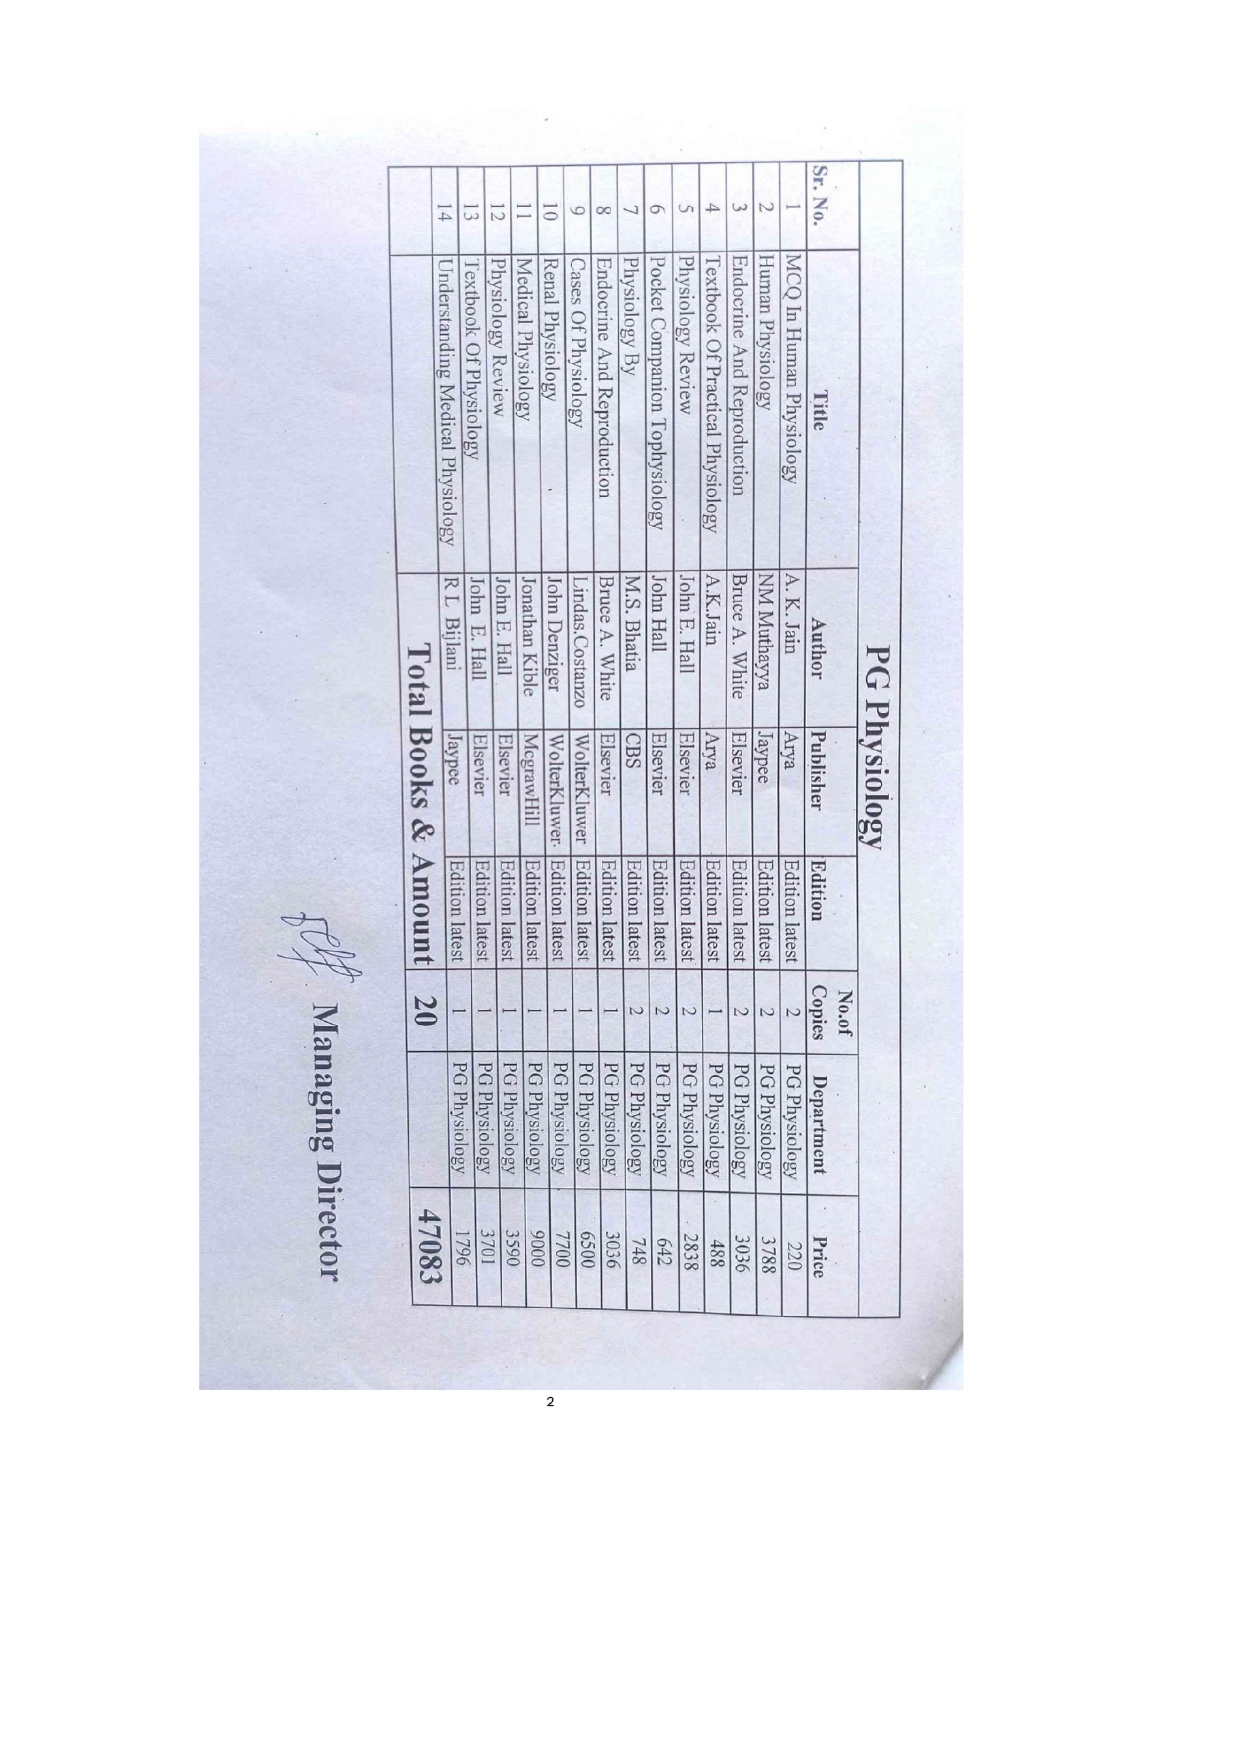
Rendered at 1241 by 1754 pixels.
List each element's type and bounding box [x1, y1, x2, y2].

picture [85, 75, 1077, 1422]
